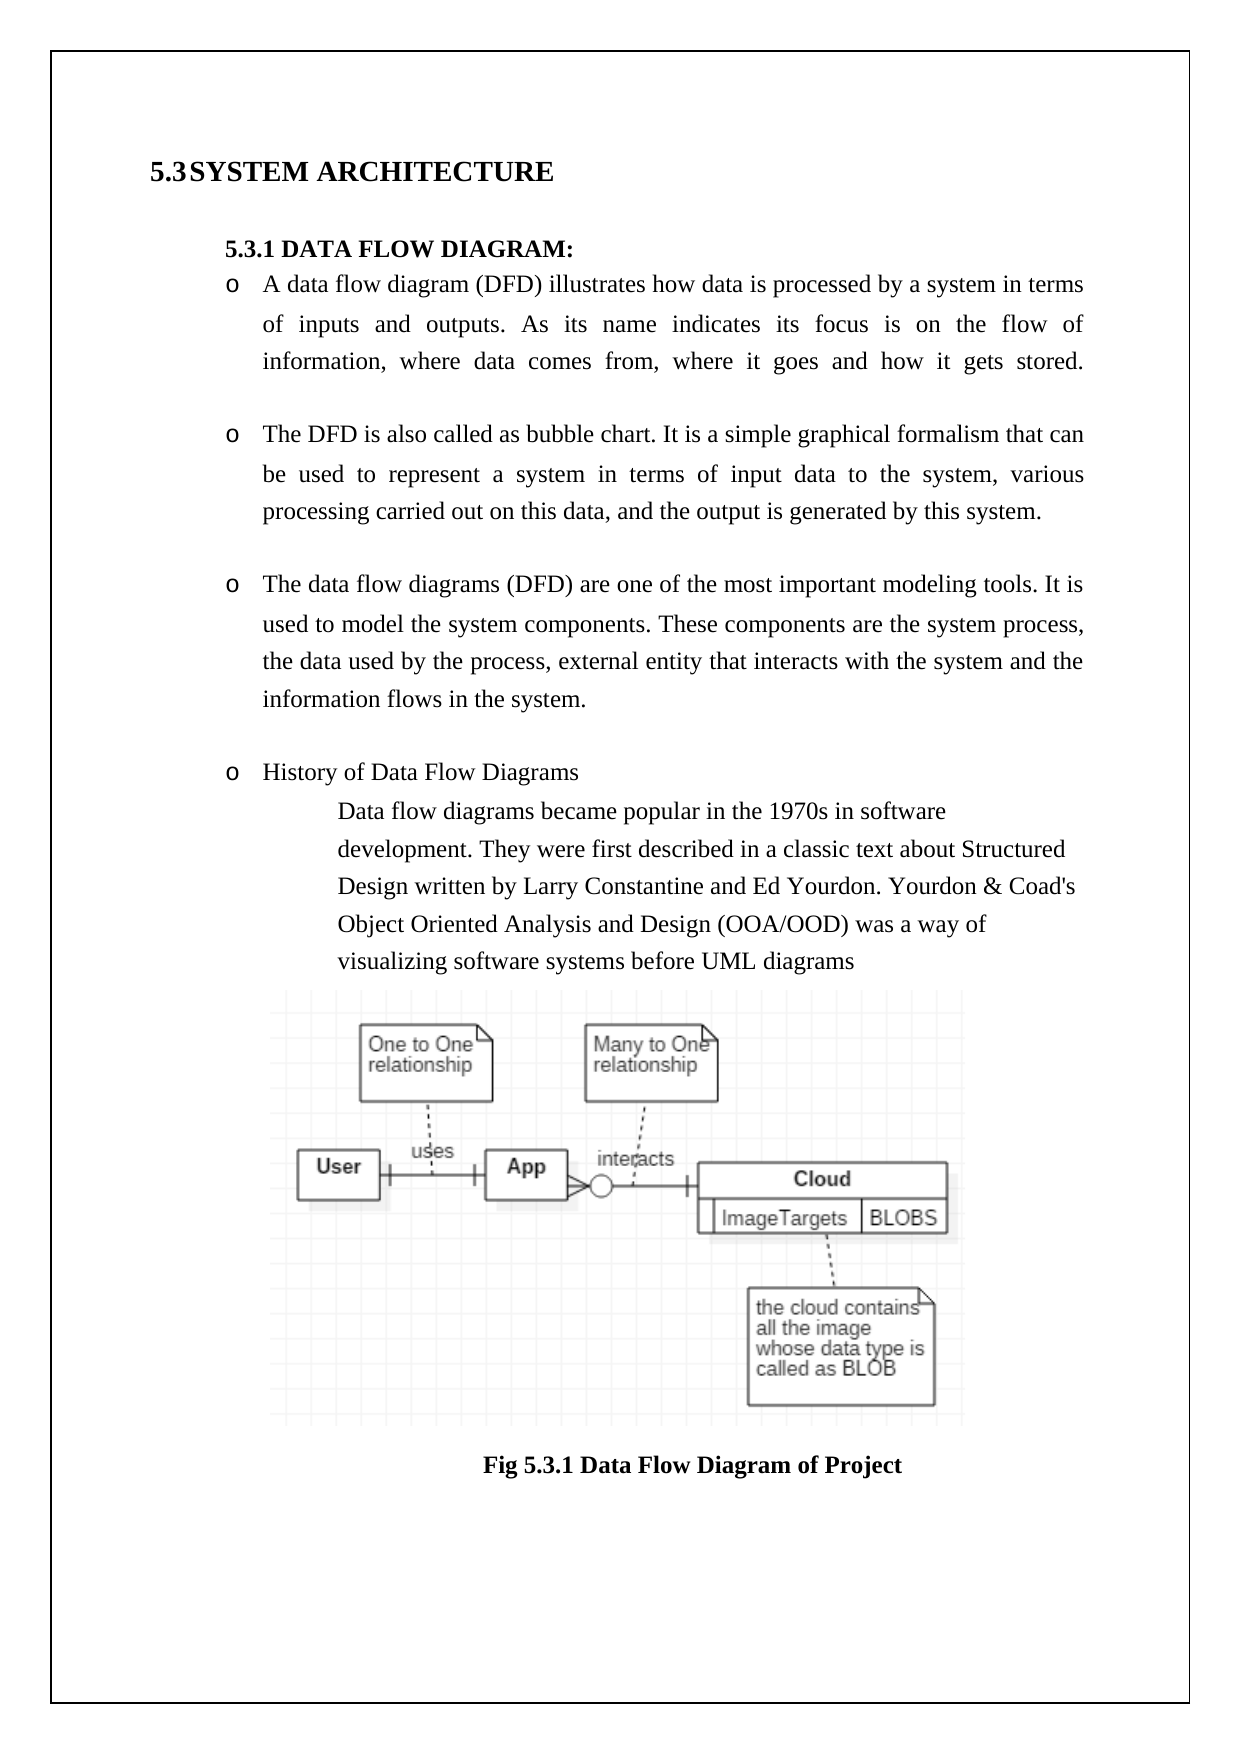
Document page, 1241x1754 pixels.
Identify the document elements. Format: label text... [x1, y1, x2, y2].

picture [270, 990, 966, 1426]
list Data flow diagrams became popular in the 1970s in software development. They were first described in a classic text about Structured Design written by Larry Constantine and Ed Yourdon. Yourdon & Coad's Object Oriented Analysis and Design (OOA/OOD) was a way of visualizing software systems before UML diagrams [337, 787, 1085, 975]
list 5.3.1 DATA FLOW DIAGRAM: [225, 225, 1085, 262]
list SYSTEM ARCHITECTURE [150, 150, 1085, 187]
list The DFD is also called as bubble chart. It is a simple graphical formalism that can be used to represent a system in terms of input data to the system, various processing carried out on this data, and the output is generated by this system. [225, 412, 1085, 525]
list History of Data Flow Diagrams [225, 750, 1085, 787]
list A data flow diagram (DFD) illustrates how data is processed by a system in terms of inputs and outputs. As its name indicates its focus is on the flow of information, where data comes from, where it goes and how it gets stored. [225, 262, 1085, 412]
text Fig 5.3.1 Data Flow Diagram of Project [225, 1441, 1085, 1478]
list The data flow diagrams (DFD) are one of the most important modeling tools. It is used to model the system components. These components are the system process, the data used by the process, external entity that interacts with the system and the information flows in the system. [225, 562, 1085, 712]
